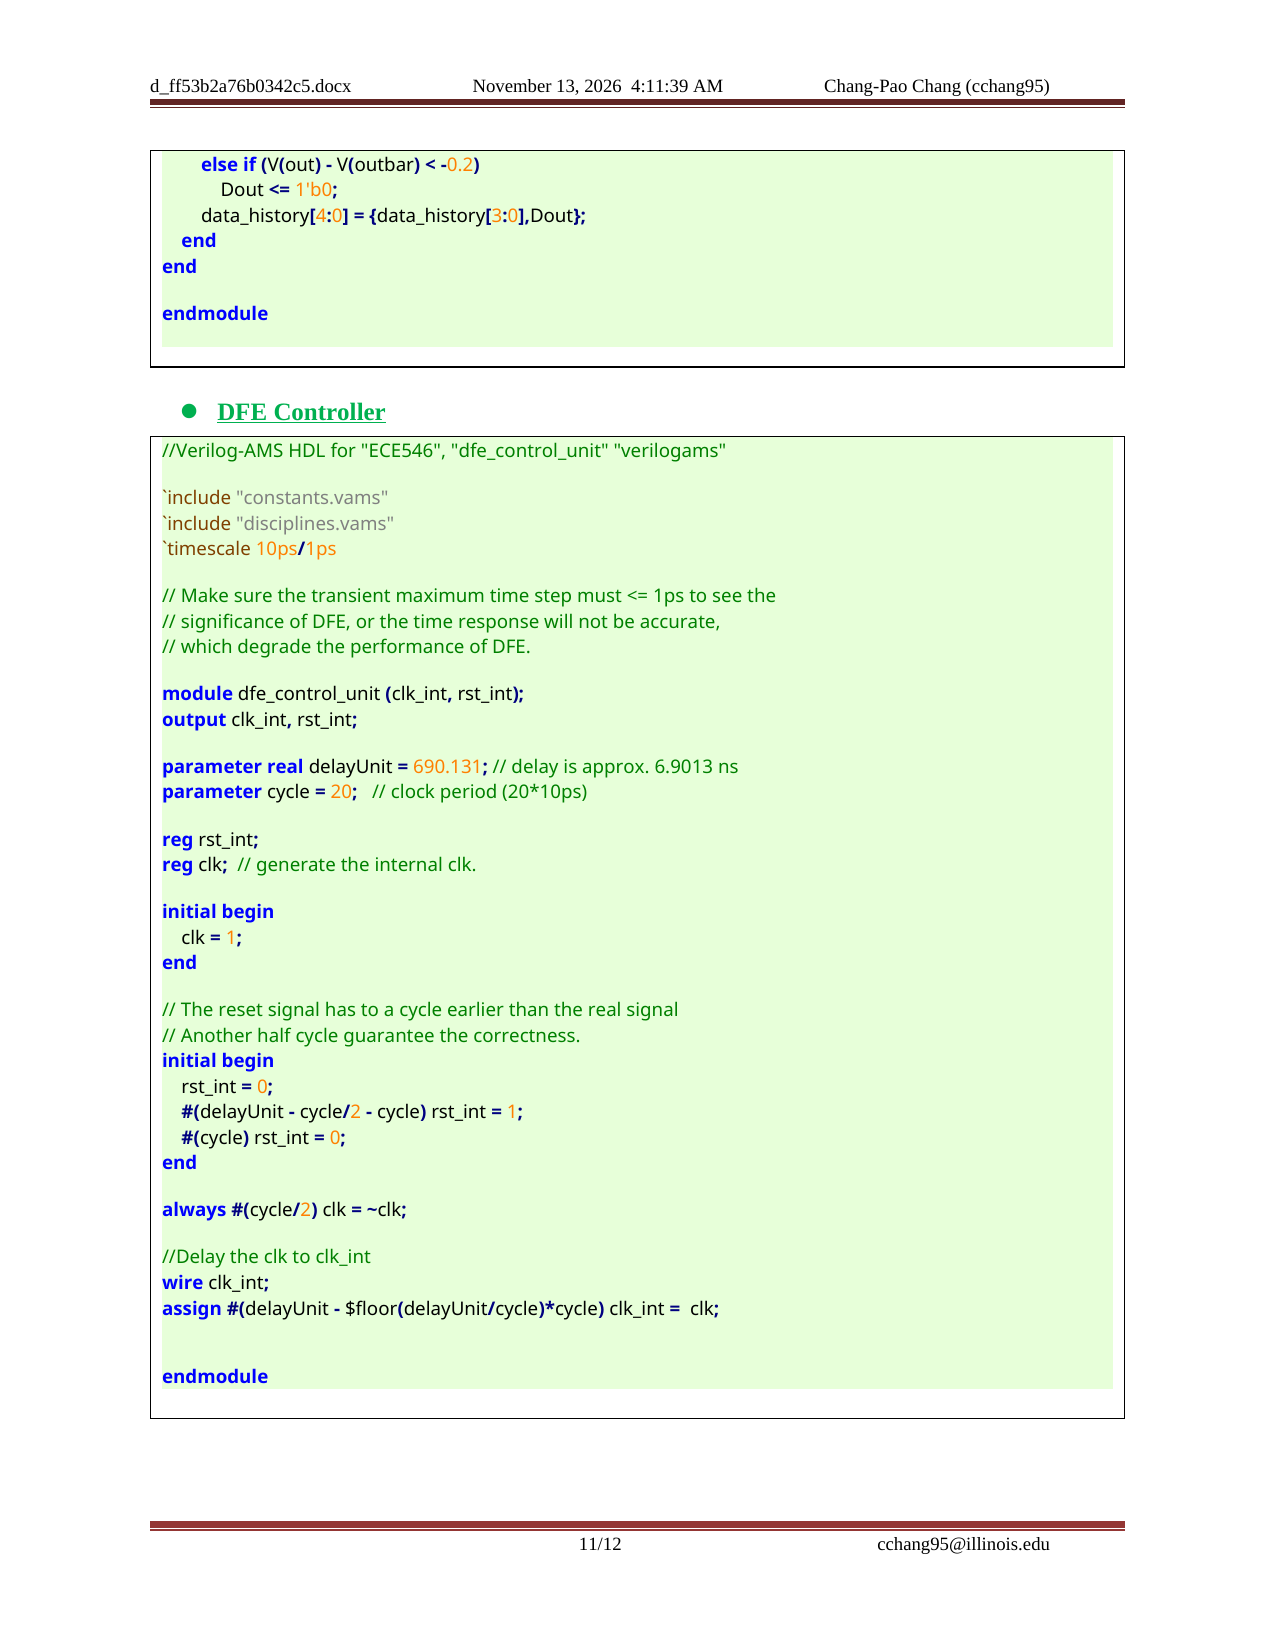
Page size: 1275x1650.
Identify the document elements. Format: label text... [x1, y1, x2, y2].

table_header //Verilog-AMS HDL for "ECE546", "dfe_control_unit" "verilogams" `include "constants.vams" `include "disciplines.vams" `timescale 10ps/1ps // Make sure the transient maximum time step must <= 1ps to see the // significance of DFE, or the time response will not be accurate, // which degrade the performance of DFE. module dfe_control_unit (clk_int, rst_int); output clk_int, rst_int; parameter real delayUnit = 690.131; // delay is approx. 6.9013 ns parameter cycle = 20; // clock period (20*10ps) reg rst_int; reg clk; // generate the internal clk. initial begin clk = 1; end // The reset signal has to a cycle earlier than the real signal // Another half cycle guarantee the correctness. initial begin rst_int = 0; #(delayUnit - cycle/2 - cycle) rst_int = 1; #(cycle) rst_int = 0; end always #(cycle/2) clk = ~clk; //Delay the clk to clk_int wire clk_int; assign #(delayUnit - $floor(delayUnit/cycle)*cycle) clk_int = clk; endmodule [151, 437, 1124, 1418]
subtitle DFE Controller [150, 397, 1125, 426]
